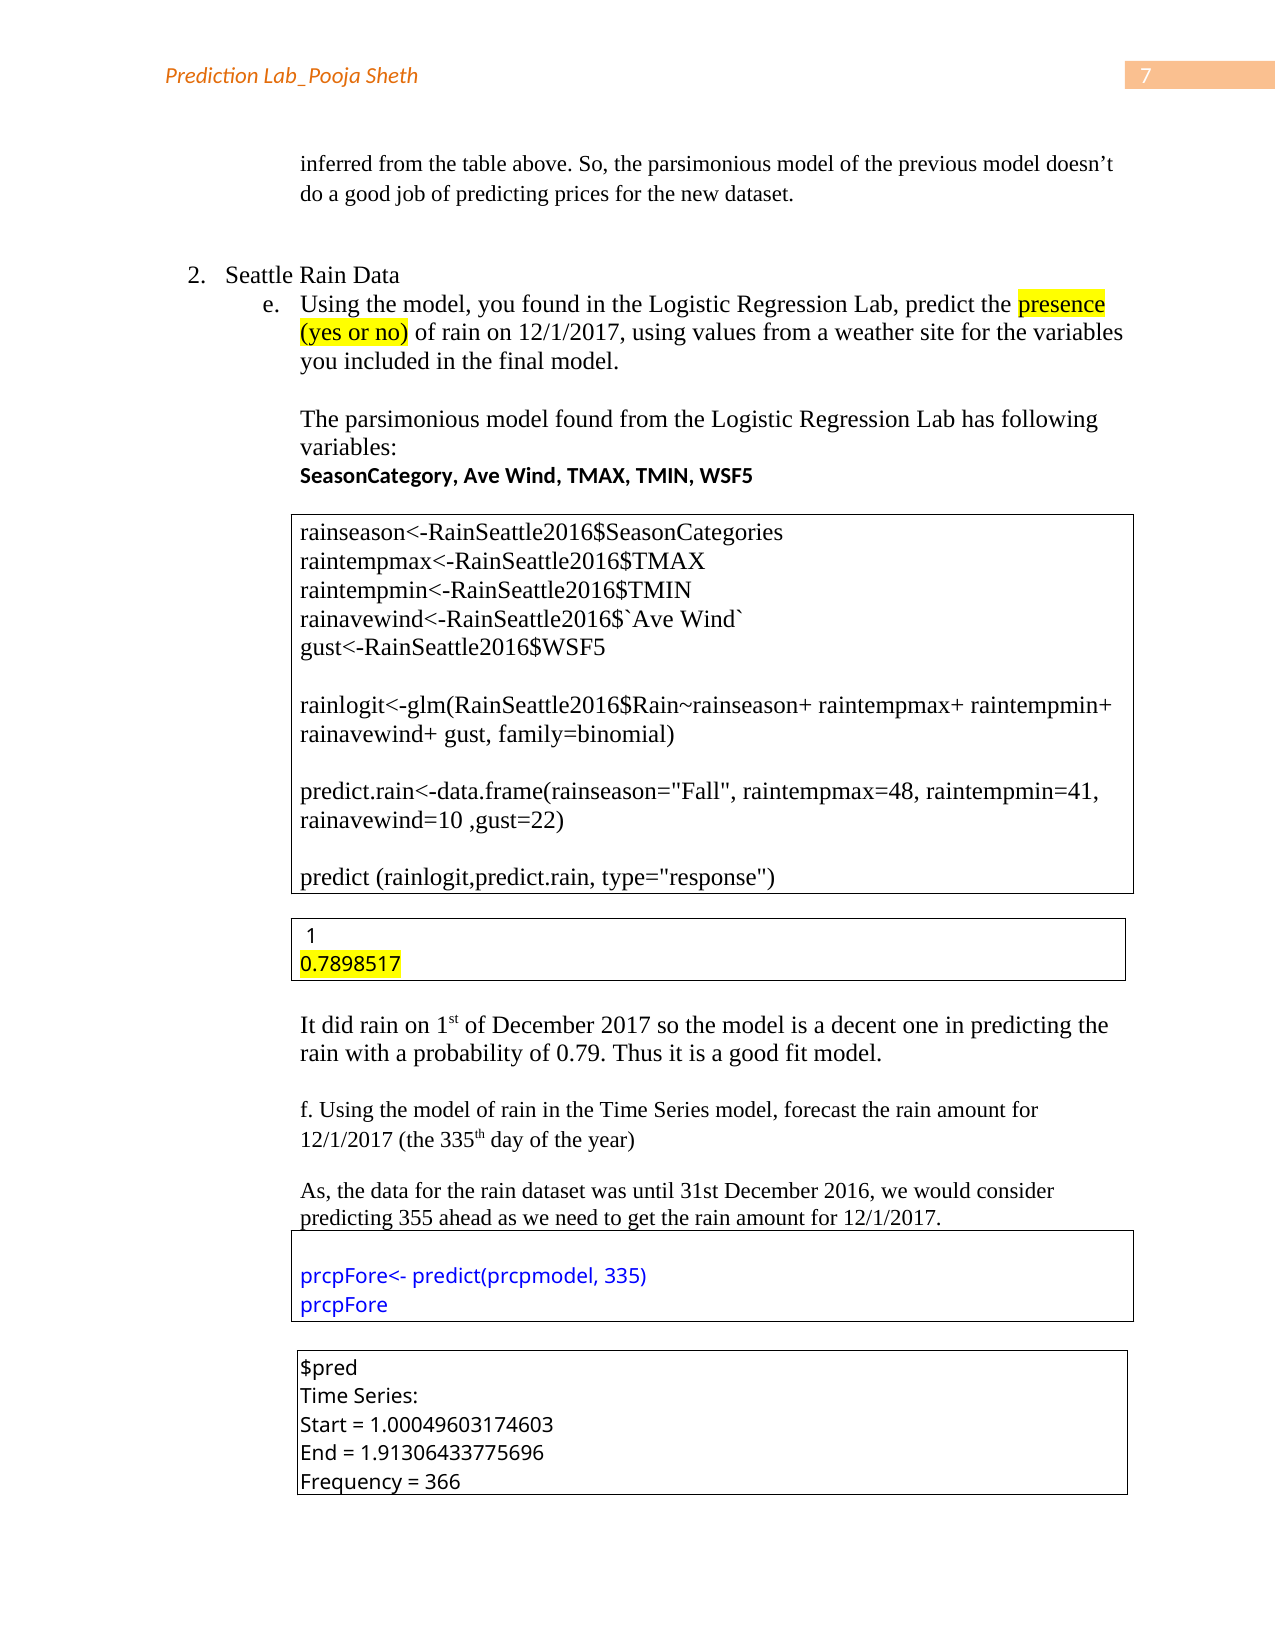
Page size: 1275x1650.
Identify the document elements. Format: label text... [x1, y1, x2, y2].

text prcpFore<- predict(prcpmodel, 335) [292, 1231, 1133, 1287]
text Time Series: [298, 1378, 1127, 1407]
list Seattle Rain Data [187, 260, 1125, 289]
list It did rain on 1st of December 2017 so the model is a decent one in predicting the rain with a probability of 0.79. Thus it is a good fit model. [300, 1010, 1125, 1067]
text Frequency = 366 [298, 1464, 1127, 1494]
text f. Using the model of rain in the Time Series model, forecast the rain amount for 12/1/2017 (the 335th day of the year) [300, 1096, 1125, 1153]
list rainlogit<-glm(RainSeattle2016$Rain~rainseason+ raintempmax+ raintempmin+ rainavewind+ gust, family=binomial) [292, 687, 1133, 747]
list predict (rainlogit,predict.rain, type="response") [292, 859, 1133, 893]
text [300, 150, 1125, 207]
text Start = 1.00049603174603 [298, 1407, 1127, 1435]
list rainseason<-RainSeattle2016$SeasonCategories [292, 515, 1133, 543]
list raintempmax<-RainSeattle2016$TMAX [292, 543, 1133, 572]
text 1 [292, 919, 1125, 946]
list raintempmin<-RainSeattle2016$TMIN [292, 572, 1133, 601]
text prcpFore [292, 1287, 1133, 1321]
text $pred [298, 1351, 1127, 1378]
list rainavewind<-RainSeattle2016$`Ave Wind` [292, 601, 1133, 629]
text As, the data for the rain dataset was until 31st December 2016, we would consider predicting 355 ahead as we need to get the rain amount for 12/1/2017. [300, 1177, 1125, 1230]
list Using the model, you found in the Logistic Regression Lab, predict the presence (yes or no) of rain on 12/1/2017, using values from a weather site for the variables you included in the final model. [262, 289, 1125, 375]
list gust<-RainSeattle2016$WSF5 [292, 629, 1133, 661]
list The parsimonious model found from the Logistic Regression Lab has following variables: [300, 404, 1125, 461]
text 0.7898517 [292, 946, 1125, 980]
list predict.rain<-data.frame(rainseason="Fall", raintempmax=48, raintempmin=41, rainavewind=10 ,gust=22) [292, 773, 1133, 834]
text SeasonCategory, Ave Wind, TMAX, TMIN, WSF5 [262, 461, 1125, 489]
text End = 1.91306433775696 [298, 1435, 1127, 1464]
